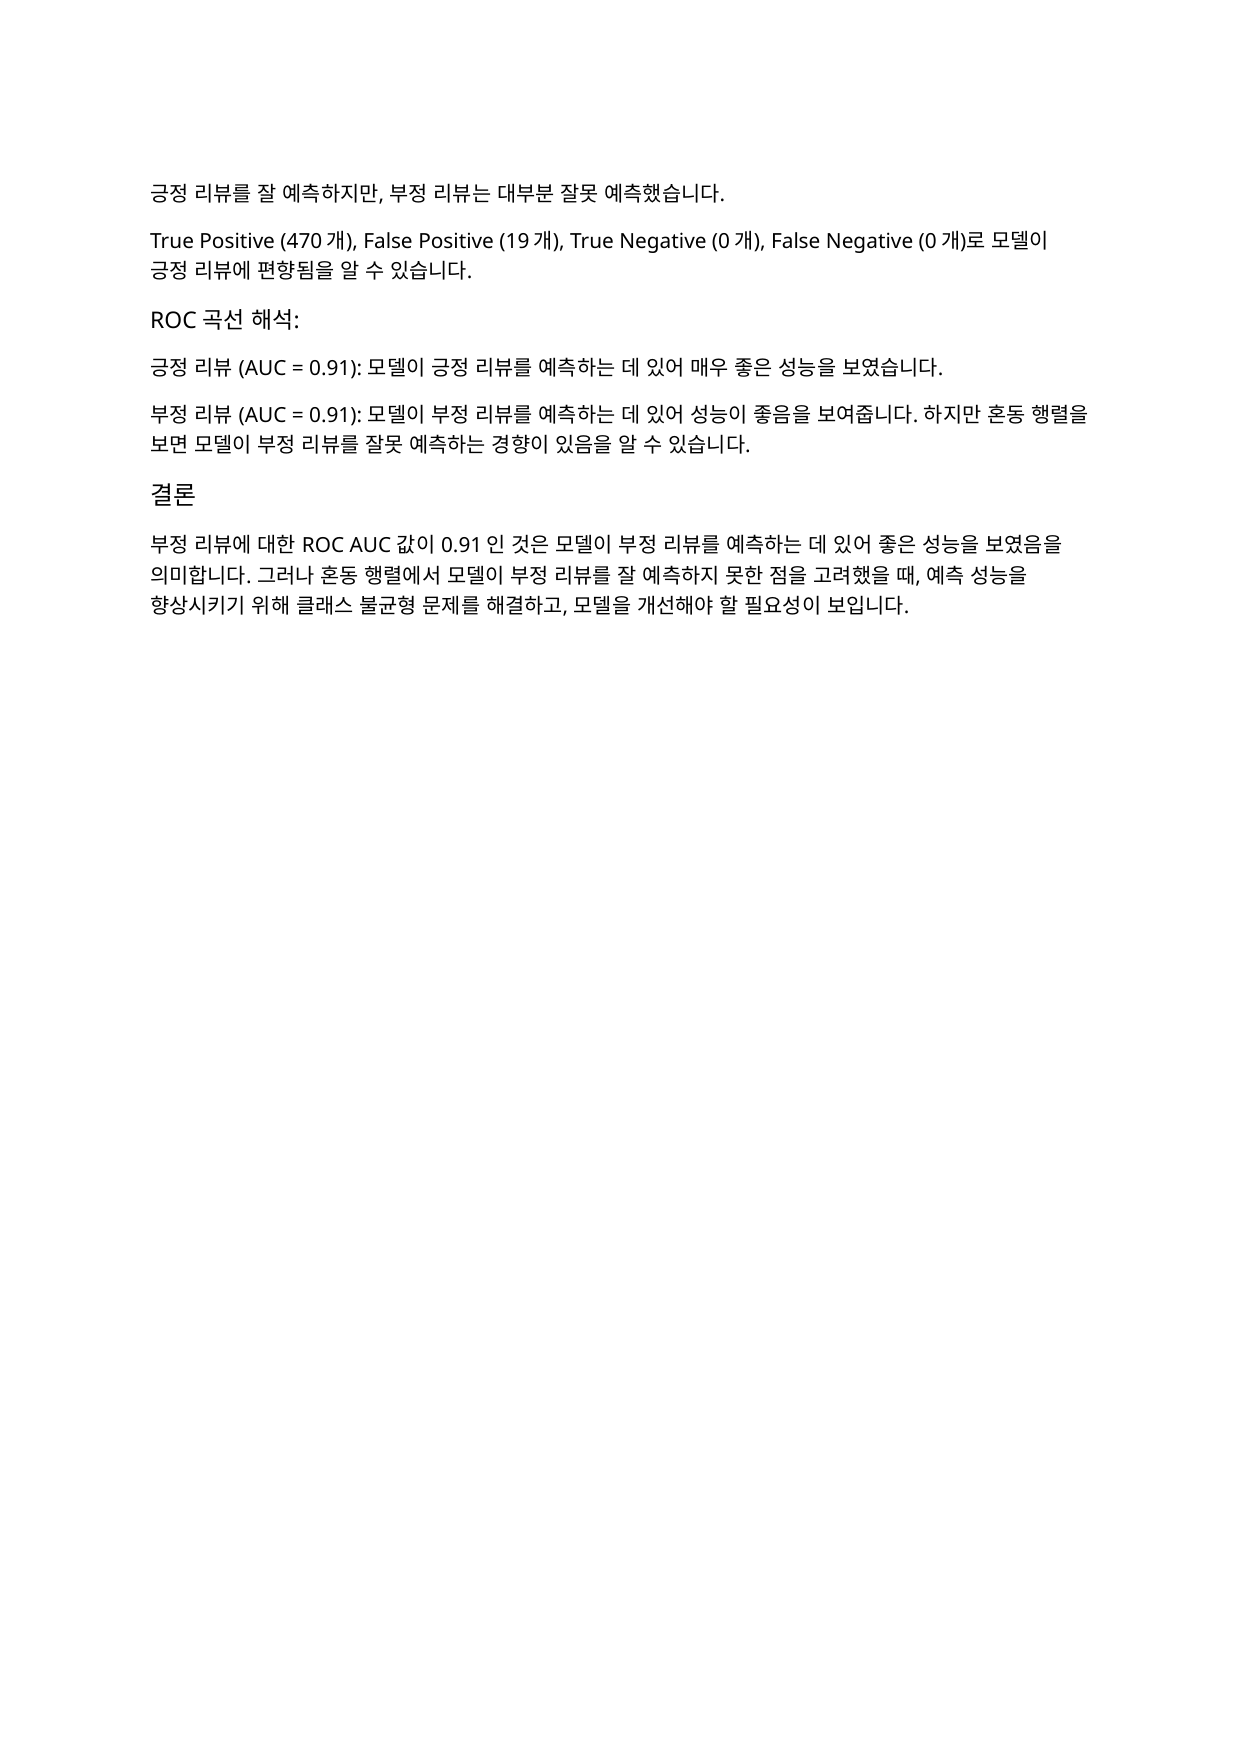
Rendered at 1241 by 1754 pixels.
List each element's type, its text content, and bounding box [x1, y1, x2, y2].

text 긍정 리뷰 (AUC = 0.91): 모델이 긍정 리뷰를 예측하는 데 있어 매우 좋은 성능을 보였습니다. [150, 351, 1090, 382]
text 결론 [150, 476, 1090, 512]
text True Positive (470개), False Positive (19개), True Negative (0개), False Negative (0개)로 모델이 긍정 리뷰에 편향됨을 알 수 있습니다. [150, 224, 1090, 285]
text ROC 곡선 해석: [150, 301, 1090, 335]
text 부정 리뷰 (AUC = 0.91): 모델이 부정 리뷰를 예측하는 데 있어 성능이 좋음을 보여줍니다. 하지만 혼동 행렬을 보면 모델이 부정 리뷰를 잘못 예측하는 경향이 있음을 알 수 있습니다. [150, 398, 1090, 459]
text 긍정 리뷰를 잘 예측하지만, 부정 리뷰는 대부분 잘못 예측했습니다. [150, 177, 1090, 207]
text 부정 리뷰에 대한 ROC AUC 값이 0.91인 것은 모델이 부정 리뷰를 예측하는 데 있어 좋은 성능을 보였음을 의미합니다. 그러나 혼동 행렬에서 모델이 부정 리뷰를 잘 예측하지 못한 점을 고려했을 때, 예측 성능을 향상시키기 위해 클래스 불균형 문제를 해결하고, 모델을 개선해야 할 필요성이 보입니다. [150, 529, 1090, 619]
